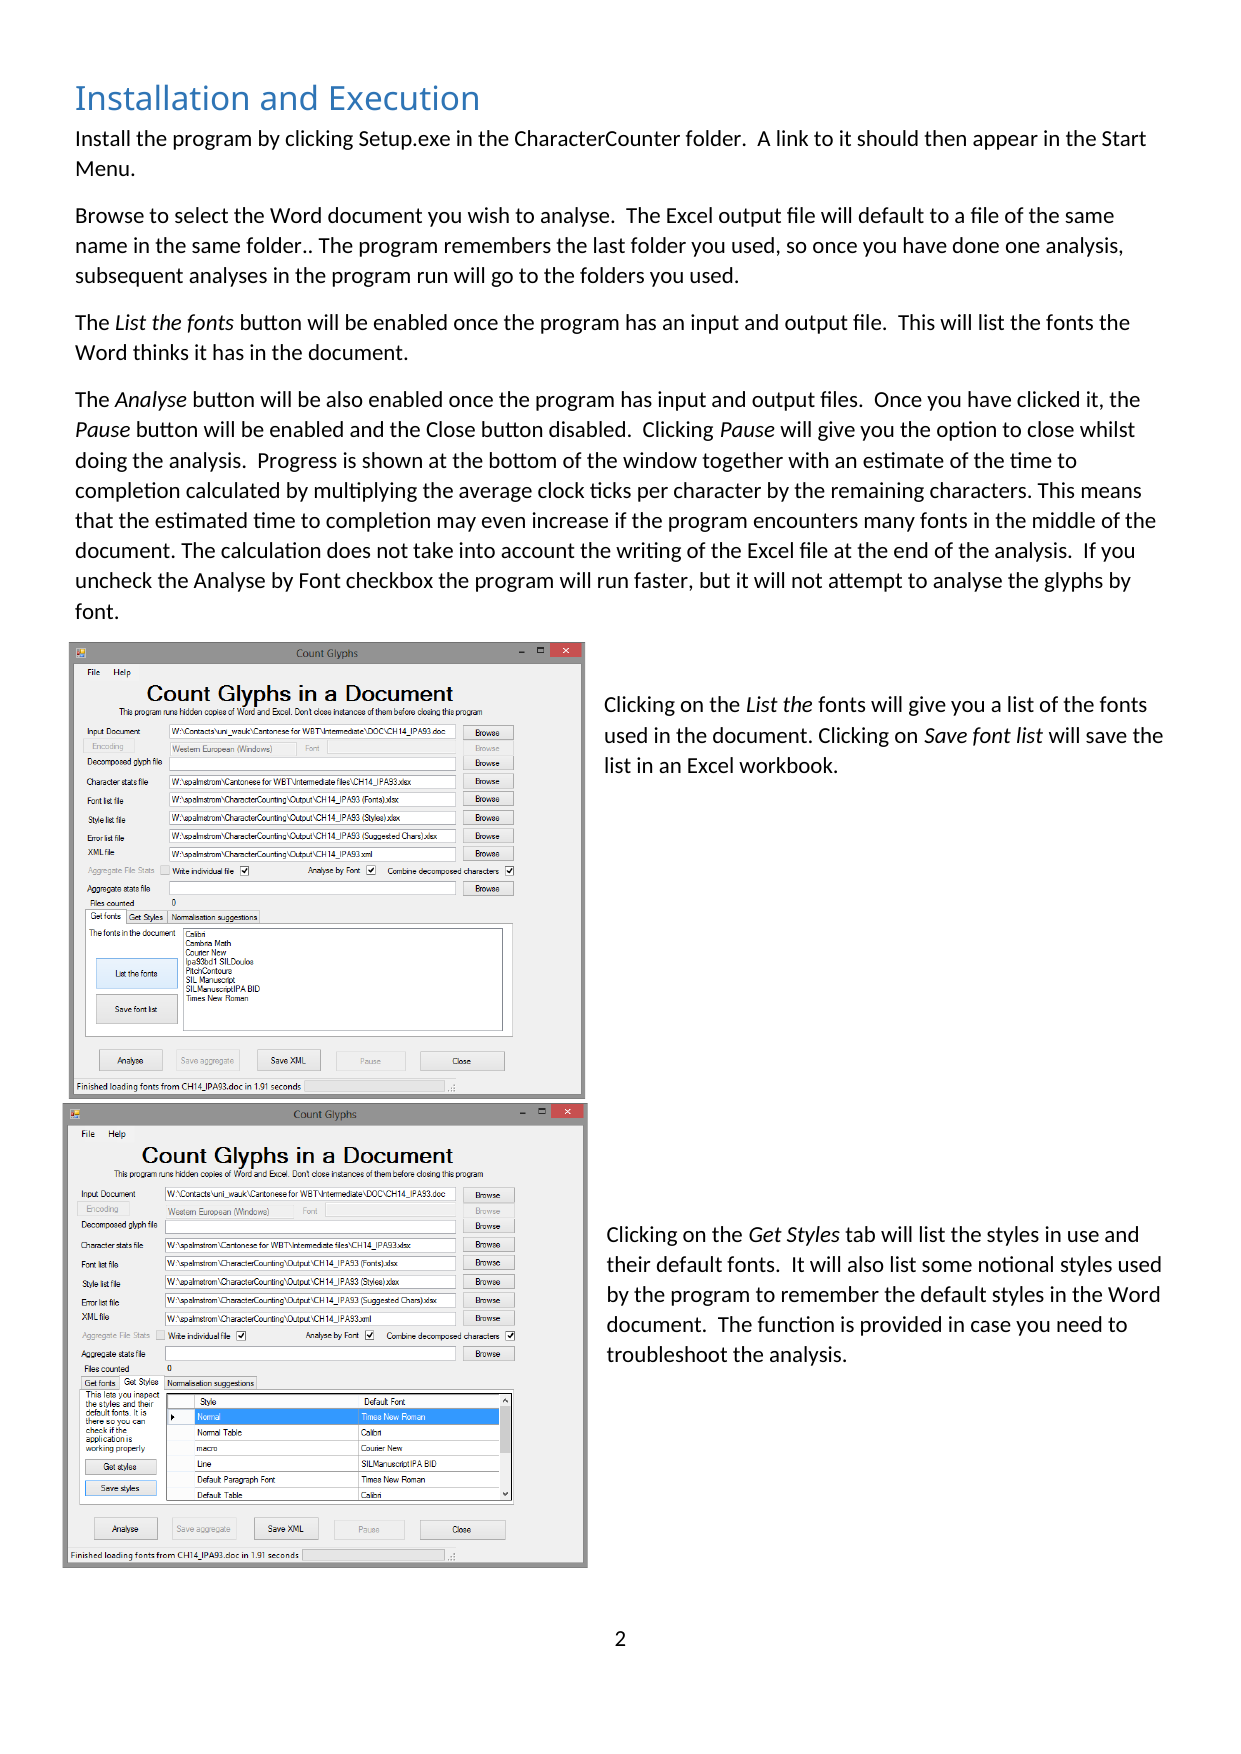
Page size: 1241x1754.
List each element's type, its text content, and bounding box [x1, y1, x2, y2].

text Clicking on the Get Styles tab will list the styles in use and their default fonts. It will also list some notional styles used by the program to remember the default styles in the Word document. The function is provided in case you need to troubleshoot the analysis. [588, 1220, 1165, 1369]
picture [62, 1103, 588, 1568]
text The Analyse button will be also enabled once the program has input and output files. Once you have clicked it, the Pause button will be enabled and the Close button disabled. Clicking Pause will give you the option to close whilst doing the analysis. Progress is shown at the bottom of the window together with an estimate of the time to completion calculated by multiplying the average clock ticks per character by the remaining characters. This means that the estimated time to completion may even increase if the program encounters many fonts in the middle of the document. The calculation does not take into account the writing of the Excel file at the end of the analysis. If you uncheck the Analyse by Font checkbox the program will run faster, but it will not attempt to analyse the glyphs by font. [75, 385, 1165, 625]
text Browse to select the Word document you wish to analyse. The Excel output file will default to a file of the same name in the same folder.. The program remembers the last folder you used, so once you have done one analysis, subsequent analyses in the program run will go to the folders you used. [75, 201, 1165, 289]
subtitle Installation and Execution [75, 75, 1165, 120]
text Install the program by clicking Setup.exe in the CharacterCounter folder. A link to it should then appear in the Start Menu. [75, 124, 1165, 182]
text The List the fonts button will be enabled once the program has an input and output file. This will list the fonts the Word thinks it has in the document. [75, 308, 1165, 367]
text Clicking on the List the fonts will give you a list of the fonts used in the document. Clicking on Save font list will save the list in an Excel workbook. [586, 691, 1165, 779]
picture [68, 642, 586, 1099]
